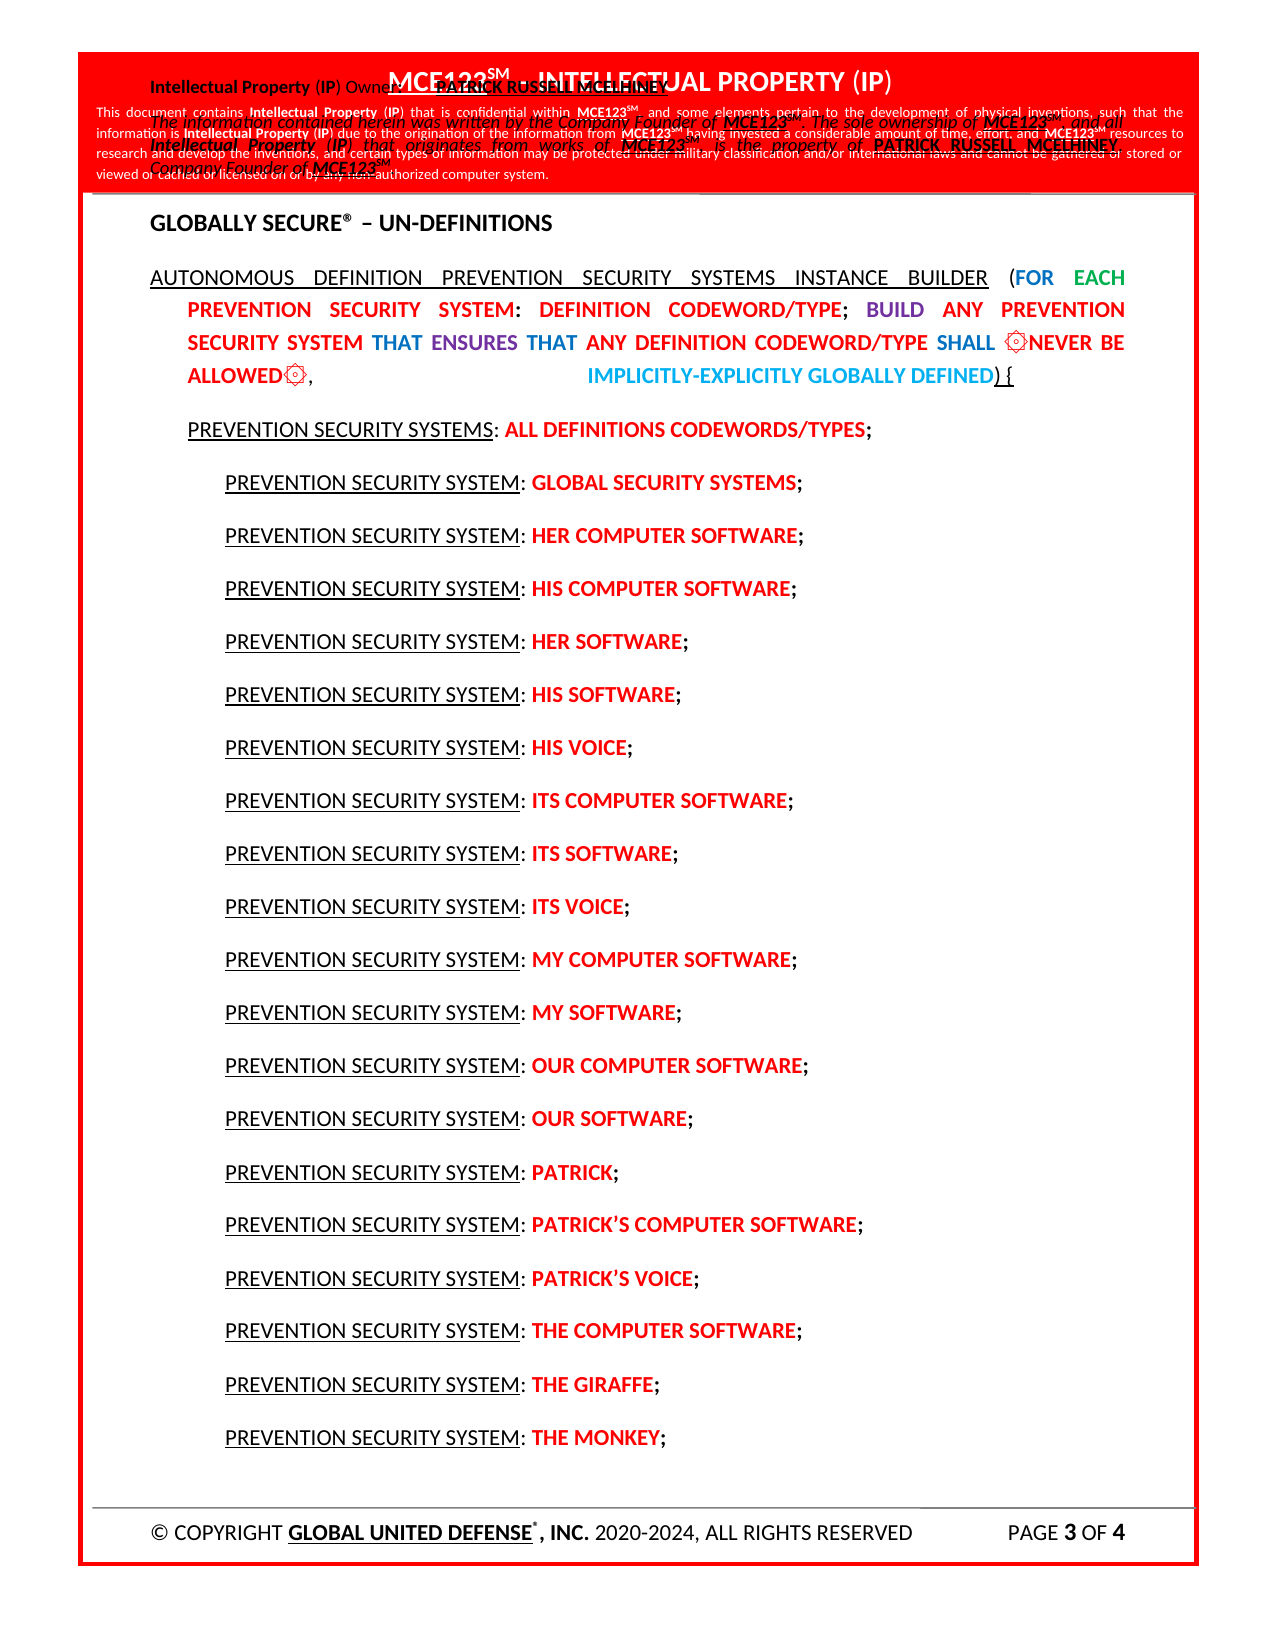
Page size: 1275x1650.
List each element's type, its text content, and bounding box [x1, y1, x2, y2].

text PREVENTION SECURITY SYSTEM: PATRICK’S VOICE; [225, 1264, 1125, 1292]
text PREVENTION SECURITY SYSTEM: ITS VOICE; [225, 892, 1125, 921]
text PREVENTION SECURITY SYSTEM: MY COMPUTER SOFTWARE; [225, 946, 1125, 973]
text PREVENTION SECURITY SYSTEM: THE COMPUTER SOFTWARE; [225, 1317, 1125, 1345]
text PREVENTION SECURITY SYSTEM: MY SOFTWARE; [225, 998, 1125, 1027]
text PREVENTION SECURITY SYSTEM: HIS SOFTWARE; [225, 680, 1125, 708]
text GLOBALLY SECURE® – UN-DEFINITIONS [150, 207, 1125, 238]
text PREVENTION SECURITY SYSTEMS: ALL DEFINITIONS CODEWORDS/TYPES; [187, 415, 1125, 443]
text PREVENTION SECURITY SYSTEM: HIS COMPUTER SOFTWARE; [225, 574, 1125, 602]
text PREVENTION SECURITY SYSTEM: PATRICK; [225, 1158, 1125, 1186]
text PREVENTION SECURITY SYSTEM: HER COMPUTER SOFTWARE; [225, 521, 1125, 549]
text PREVENTION SECURITY SYSTEM: OUR COMPUTER SOFTWARE; [225, 1052, 1125, 1079]
text PREVENTION SECURITY SYSTEM: OUR SOFTWARE; [225, 1104, 1125, 1133]
text PREVENTION SECURITY SYSTEM: HIS VOICE; [225, 733, 1125, 761]
text AUTONOMOUS DEFINITION PREVENTION SECURITY SYSTEMS INSTANCE BUILDER (FOR EACH PREVENTION SECURITY SYSTEM: DEFINITION CODEWORD/TYPE; BUILD ANY PREVENTION SECURITY SYSTEM THAT ENSURES THAT ANY DEFINITION CODEWORD/TYPE SHALL ۞NEVER BE ALLOWED۞, IMPLICITLY-EXPLICITLY GLOBALLY DEFINED) { [150, 263, 1125, 390]
text PREVENTION SECURITY SYSTEM: ITS SOFTWARE; [225, 839, 1125, 867]
text PREVENTION SECURITY SYSTEM: THE GIRAFFE; [225, 1370, 1125, 1398]
text PREVENTION SECURITY SYSTEM: ITS COMPUTER SOFTWARE; [225, 786, 1125, 814]
text PREVENTION SECURITY SYSTEM: PATRICK’S COMPUTER SOFTWARE; [225, 1211, 1125, 1239]
text PREVENTION SECURITY SYSTEM: GLOBAL SECURITY SYSTEMS; [225, 468, 1125, 496]
text PREVENTION SECURITY SYSTEM: HER SOFTWARE; [225, 627, 1125, 655]
text PREVENTION SECURITY SYSTEM: THE MONKEY; [225, 1423, 1125, 1451]
